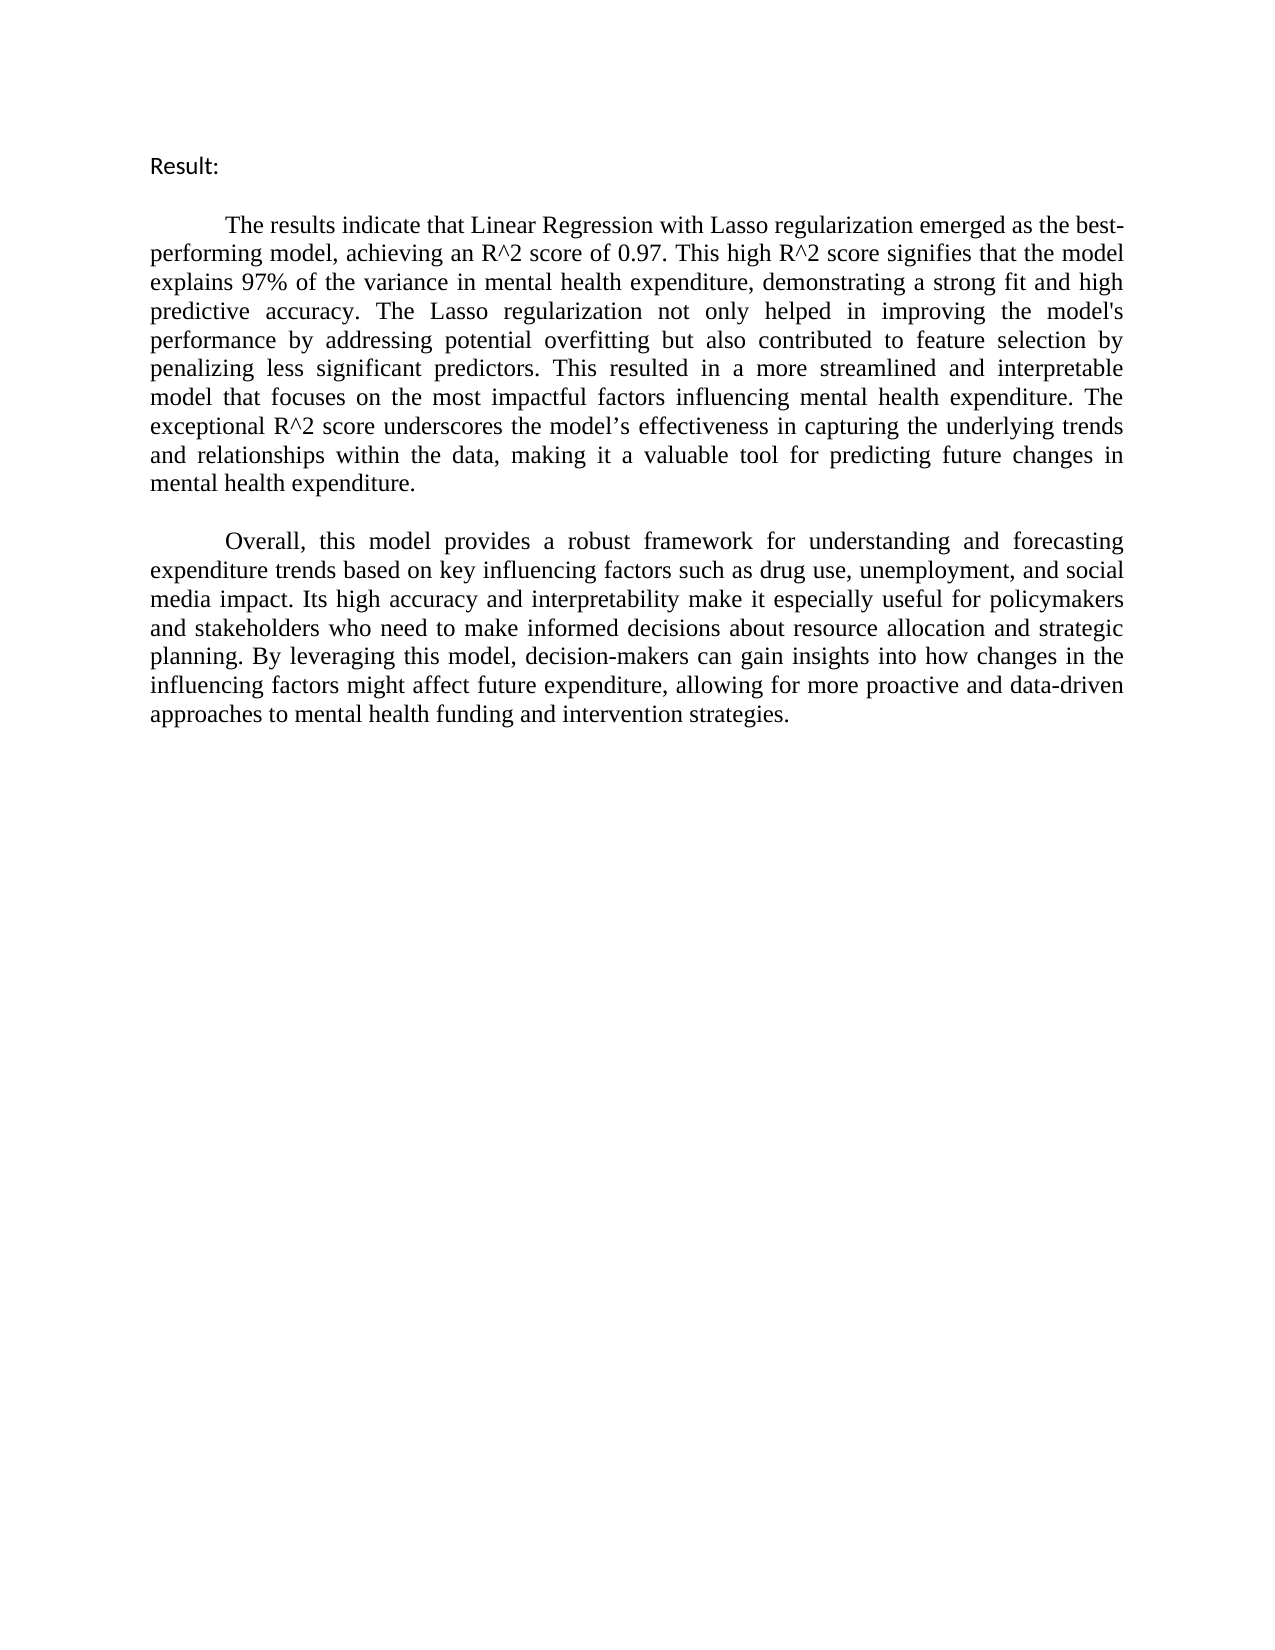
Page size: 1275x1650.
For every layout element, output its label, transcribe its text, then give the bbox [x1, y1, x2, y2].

text Overall, this model provides a robust framework for understanding and forecasting expenditure trends based on key influencing factors such as drug use, unemployment, and social media impact. Its high accuracy and interpretability make it especially useful for policymakers and stakeholders who need to make informed decisions about resource allocation and strategic planning. By leveraging this model, decision-makers can gain insights into how changes in the influencing factors might affect future expenditure, allowing for more proactive and data-driven approaches to mental health funding and intervention strategies. [150, 526, 1125, 728]
text The results indicate that Linear Regression with Lasso regularization emerged as the best-performing model, achieving an R^2 score of 0.97. This high R^2 score signifies that the model explains 97% of the variance in mental health expenditure, demonstrating a strong fit and high predictive accuracy. The Lasso regularization not only helped in improving the model's performance by addressing potential overfitting but also contributed to feature selection by penalizing less significant predictors. This resulted in a more streamlined and interpretable model that focuses on the most impactful factors influencing mental health expenditure. The exceptional R^2 score underscores the model’s effectiveness in capturing the underlying trends and relationships within the data, making it a valuable tool for predicting future changes in mental health expenditure. [150, 210, 1125, 497]
text Result: [150, 150, 1125, 181]
